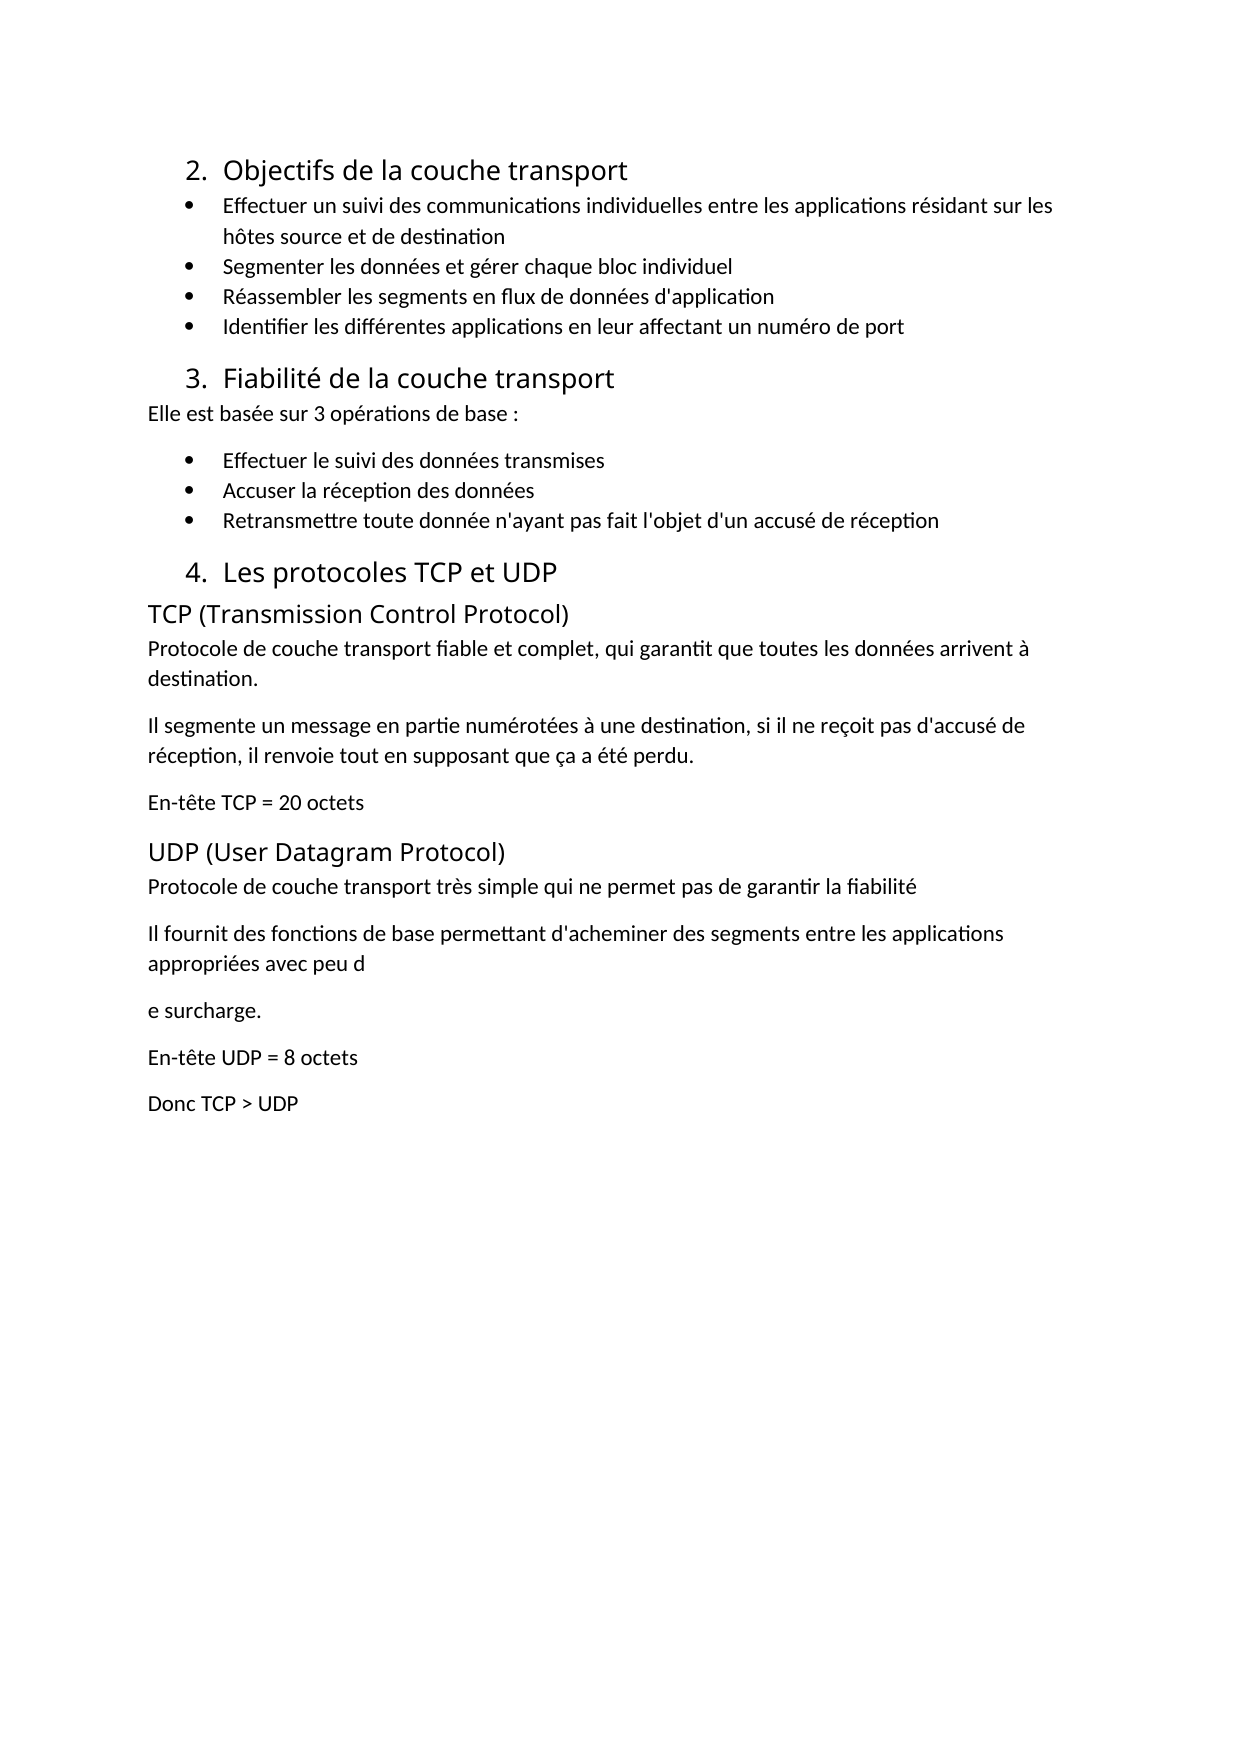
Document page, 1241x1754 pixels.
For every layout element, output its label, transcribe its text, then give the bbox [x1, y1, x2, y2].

text Il segmente un message en partie numérotées à une destination, si il ne reçoit pas d'accusé de réception, il renvoie tout en supposant que ça a été perdu. [148, 711, 1093, 769]
text Donc TCP > UDP [148, 1089, 1093, 1117]
subtitle UDP (User Datagram Protocol) [148, 835, 1093, 869]
list Retransmettre toute donnée n'ayant pas fait l'objet d'un accusé de réception [185, 506, 1093, 534]
text En-tête UDP = 8 octets [148, 1043, 1093, 1071]
list Réassembler les segments en flux de données d'application [185, 282, 1093, 310]
subtitle Objectifs de la couche transport [185, 152, 1093, 189]
list Effectuer un suivi des communications individuelles entre les applications résidant sur les hôtes source et de destination [185, 192, 1093, 250]
text Elle est basée sur 3 opérations de base : [148, 399, 1093, 427]
text Protocole de couche transport fiable et complet, qui garantit que toutes les données arrivent à destination. [148, 634, 1093, 692]
list Effectuer le suivi des données transmises [185, 446, 1093, 474]
subtitle TCP (Transmission Control Protocol) [148, 597, 1093, 631]
text Protocole de couche transport très simple qui ne permet pas de garantir la fiabilité [148, 872, 1093, 900]
subtitle Fiabilité de la couche transport [185, 359, 1093, 396]
list Segmenter les données et gérer chaque bloc individuel [185, 252, 1093, 280]
list Accuser la réception des données [185, 476, 1093, 504]
text En-tête TCP = 20 octets [148, 788, 1093, 816]
text Il fournit des fonctions de base permettant d'acheminer des segments entre les applications appropriées avec peu d [148, 919, 1093, 977]
text e surcharge. [148, 996, 1093, 1024]
list Identifier les différentes applications en leur affectant un numéro de port [185, 312, 1093, 340]
subtitle Les protocoles TCP et UDP [185, 553, 1093, 590]
